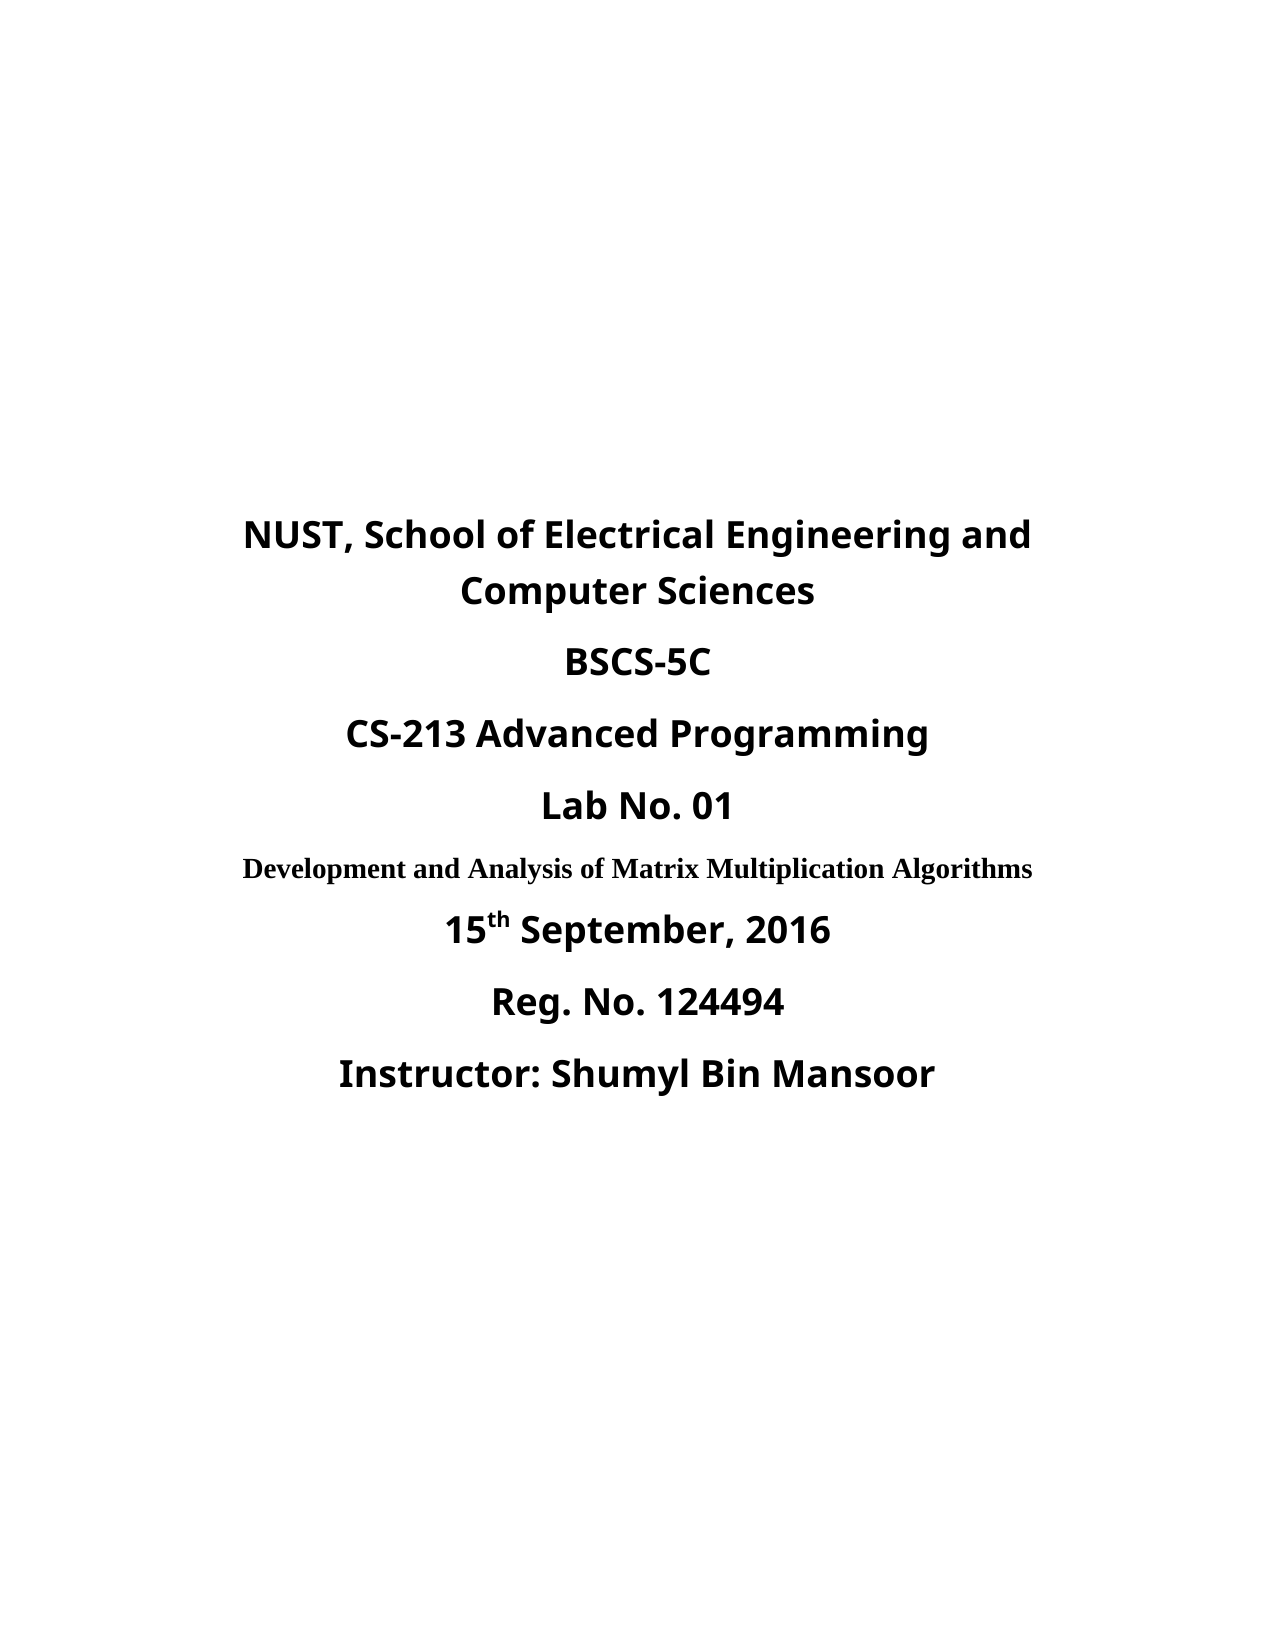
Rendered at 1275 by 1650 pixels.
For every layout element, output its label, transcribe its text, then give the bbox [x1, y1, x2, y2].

text CS-213 Advanced Programming [150, 707, 1125, 758]
text Reg. No. 124494 [150, 976, 1125, 1027]
text NUST, School of Electrical Engineering and Computer Sciences [150, 509, 1125, 615]
text BSCS-5C [150, 636, 1125, 687]
text 15th September, 2016 [150, 904, 1125, 955]
text Lab No. 01 [150, 779, 1125, 830]
text Instructor: Shumyl Bin Mansoor [150, 1047, 1125, 1098]
text Development and Analysis of Matrix Multiplication Algorithms [150, 851, 1125, 884]
